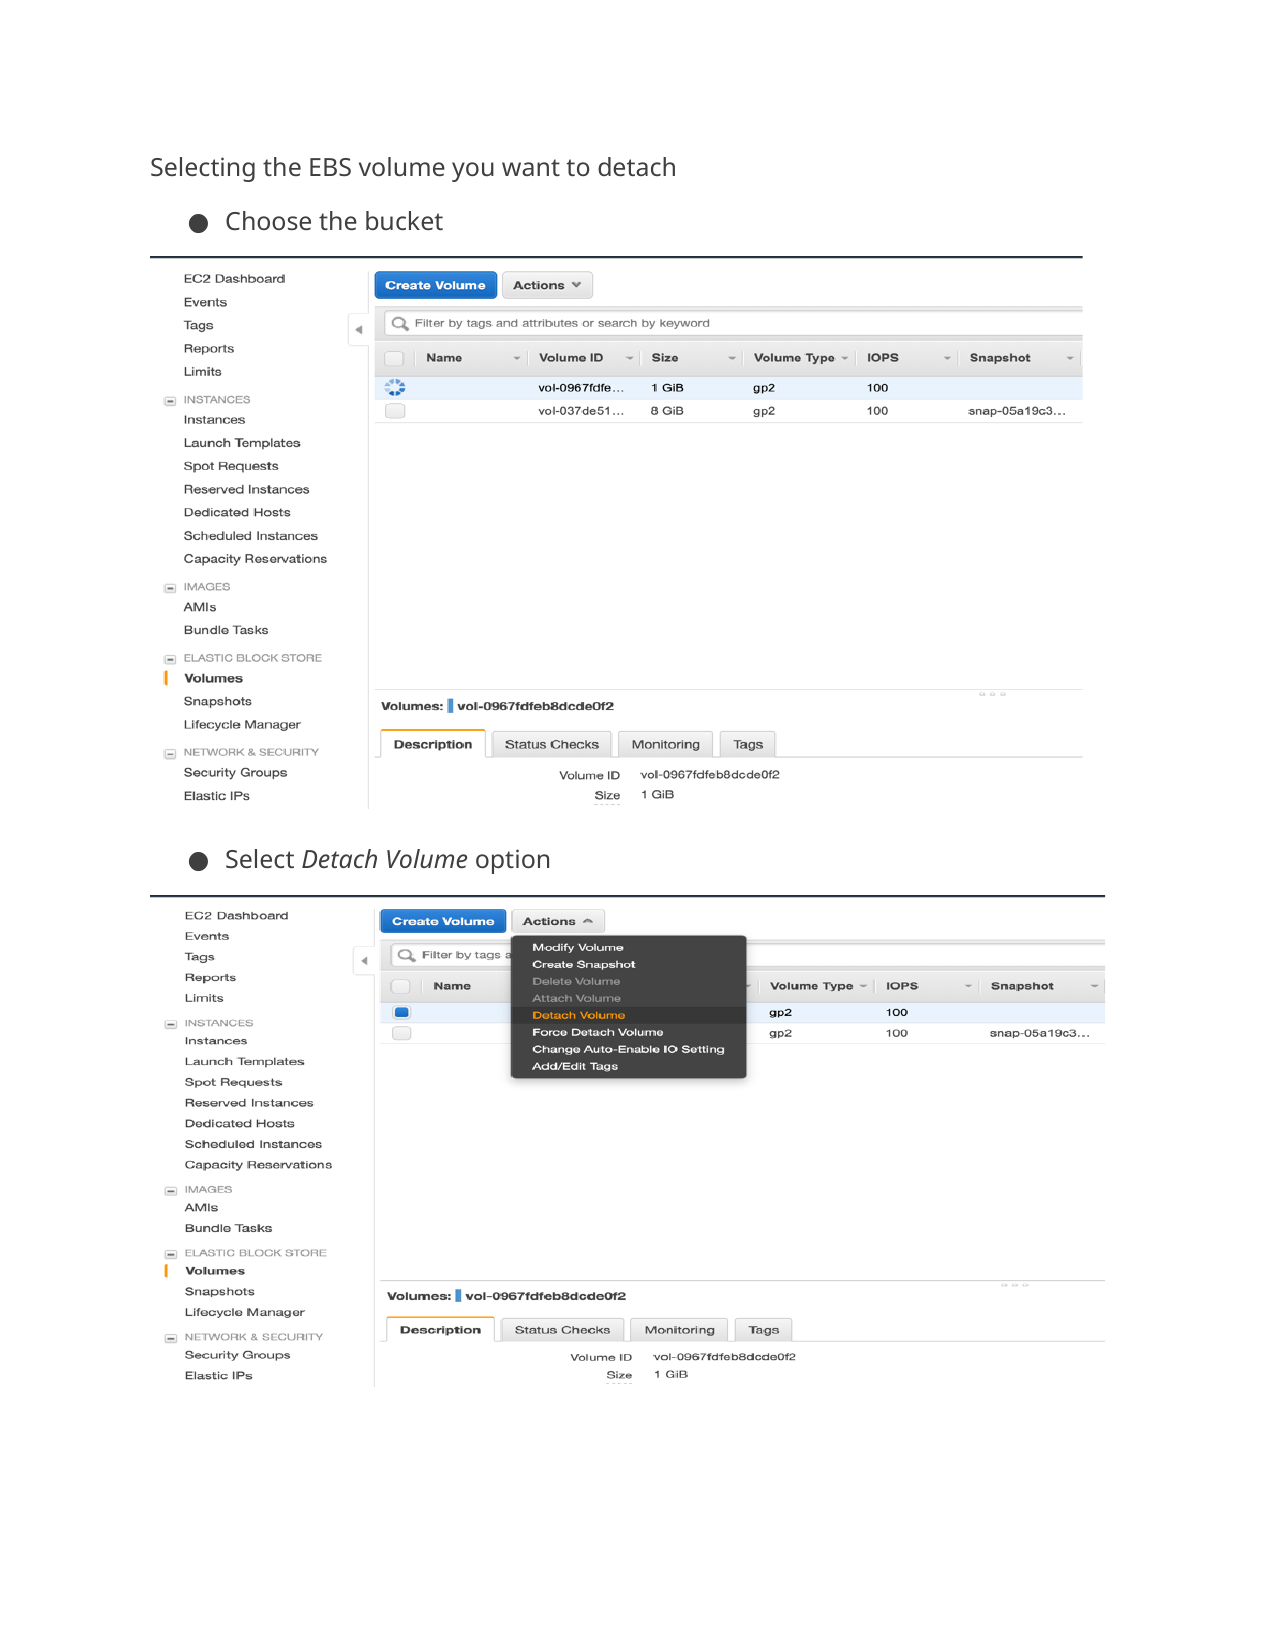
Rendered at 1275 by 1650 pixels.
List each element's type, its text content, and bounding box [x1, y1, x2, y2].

picture [150, 895, 1105, 1387]
list Select Detach Volume option [187, 842, 1125, 876]
picture [150, 256, 1083, 809]
list Choose the bucket [187, 203, 1125, 237]
text Selecting the EBS volume you want to detach [150, 150, 1125, 184]
